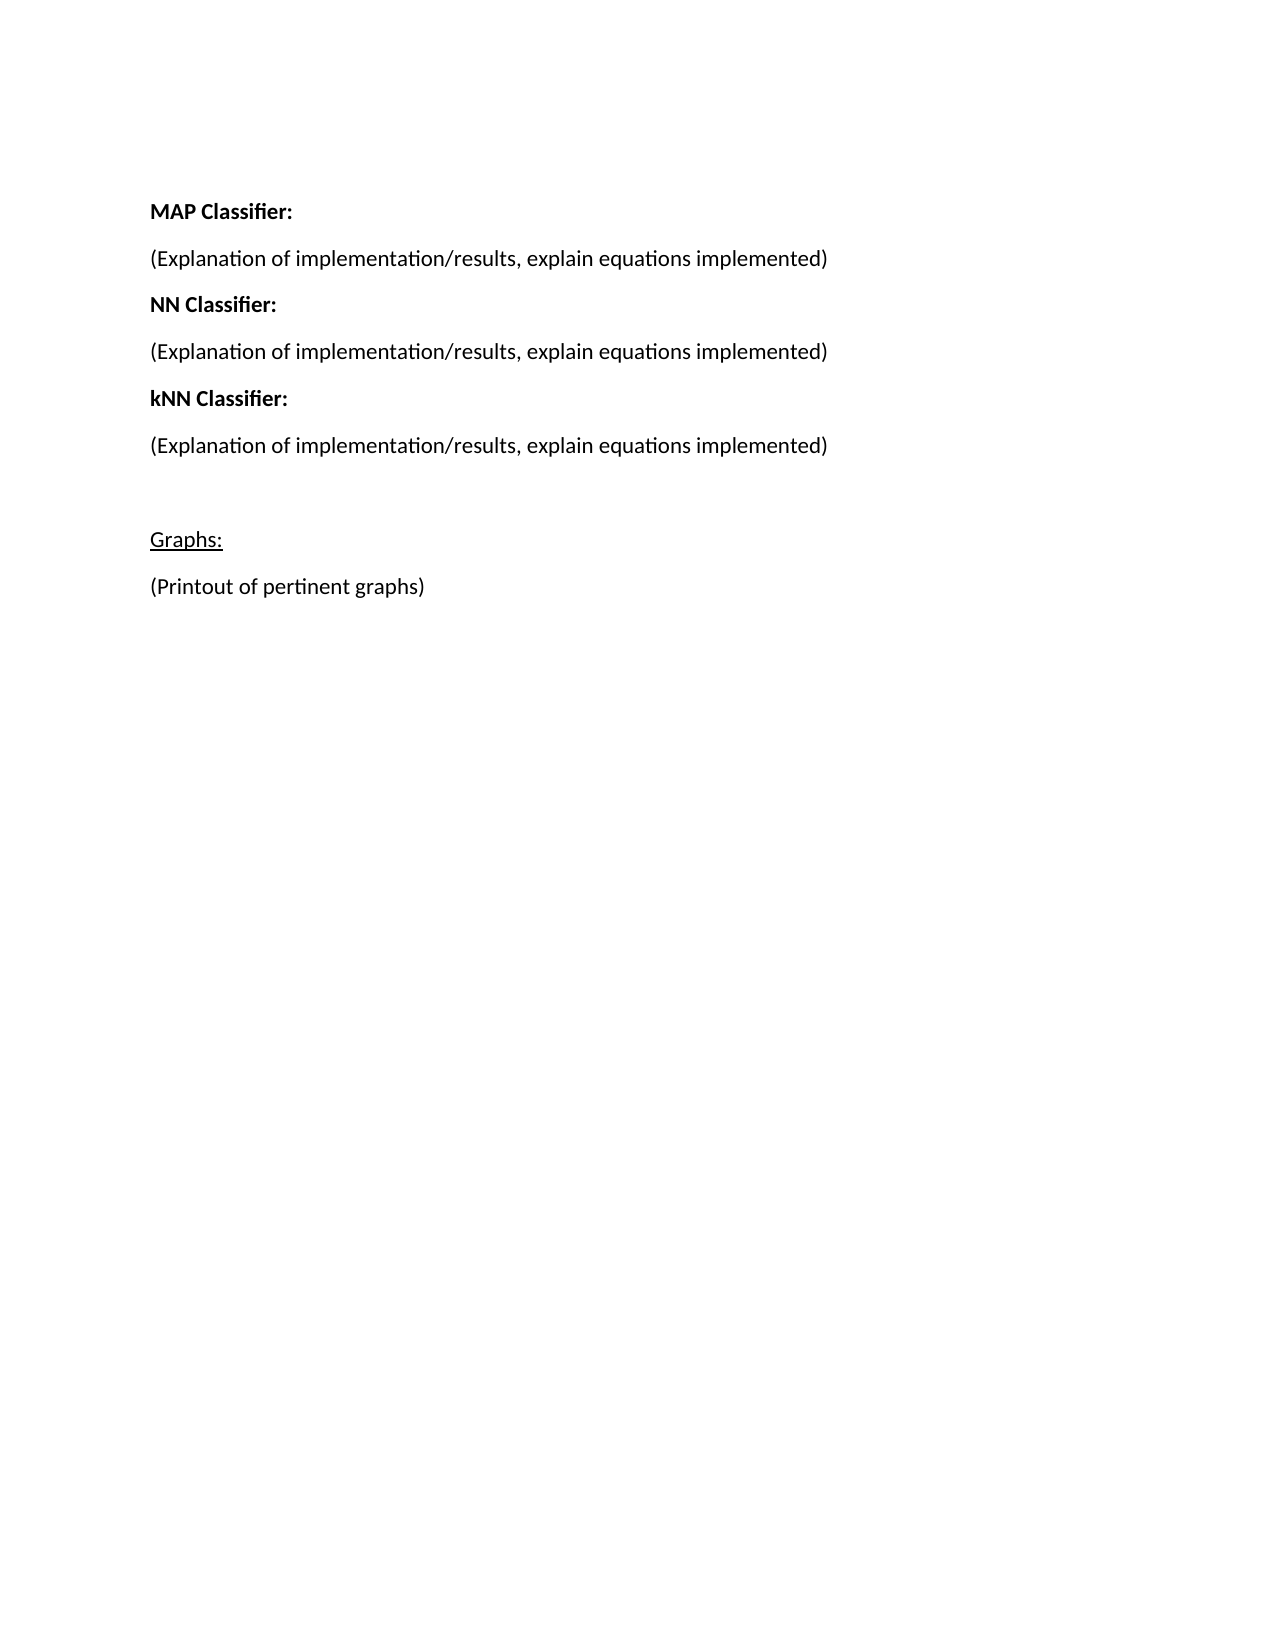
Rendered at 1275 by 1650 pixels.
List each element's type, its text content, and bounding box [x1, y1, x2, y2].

text NN Classifier: [150, 291, 1125, 319]
text (Explanation of implementation/results, explain equations implemented) [150, 337, 1125, 366]
text (Explanation of implementation/results, explain equations implemented) [150, 431, 1125, 459]
text (Printout of pertinent graphs) [150, 572, 1125, 600]
text kNN Classifier: [150, 384, 1125, 412]
text (Explanation of implementation/results, explain equations implemented) [150, 244, 1125, 272]
text Graphs: [150, 525, 1125, 553]
text MAP Classifier: [150, 197, 1125, 225]
